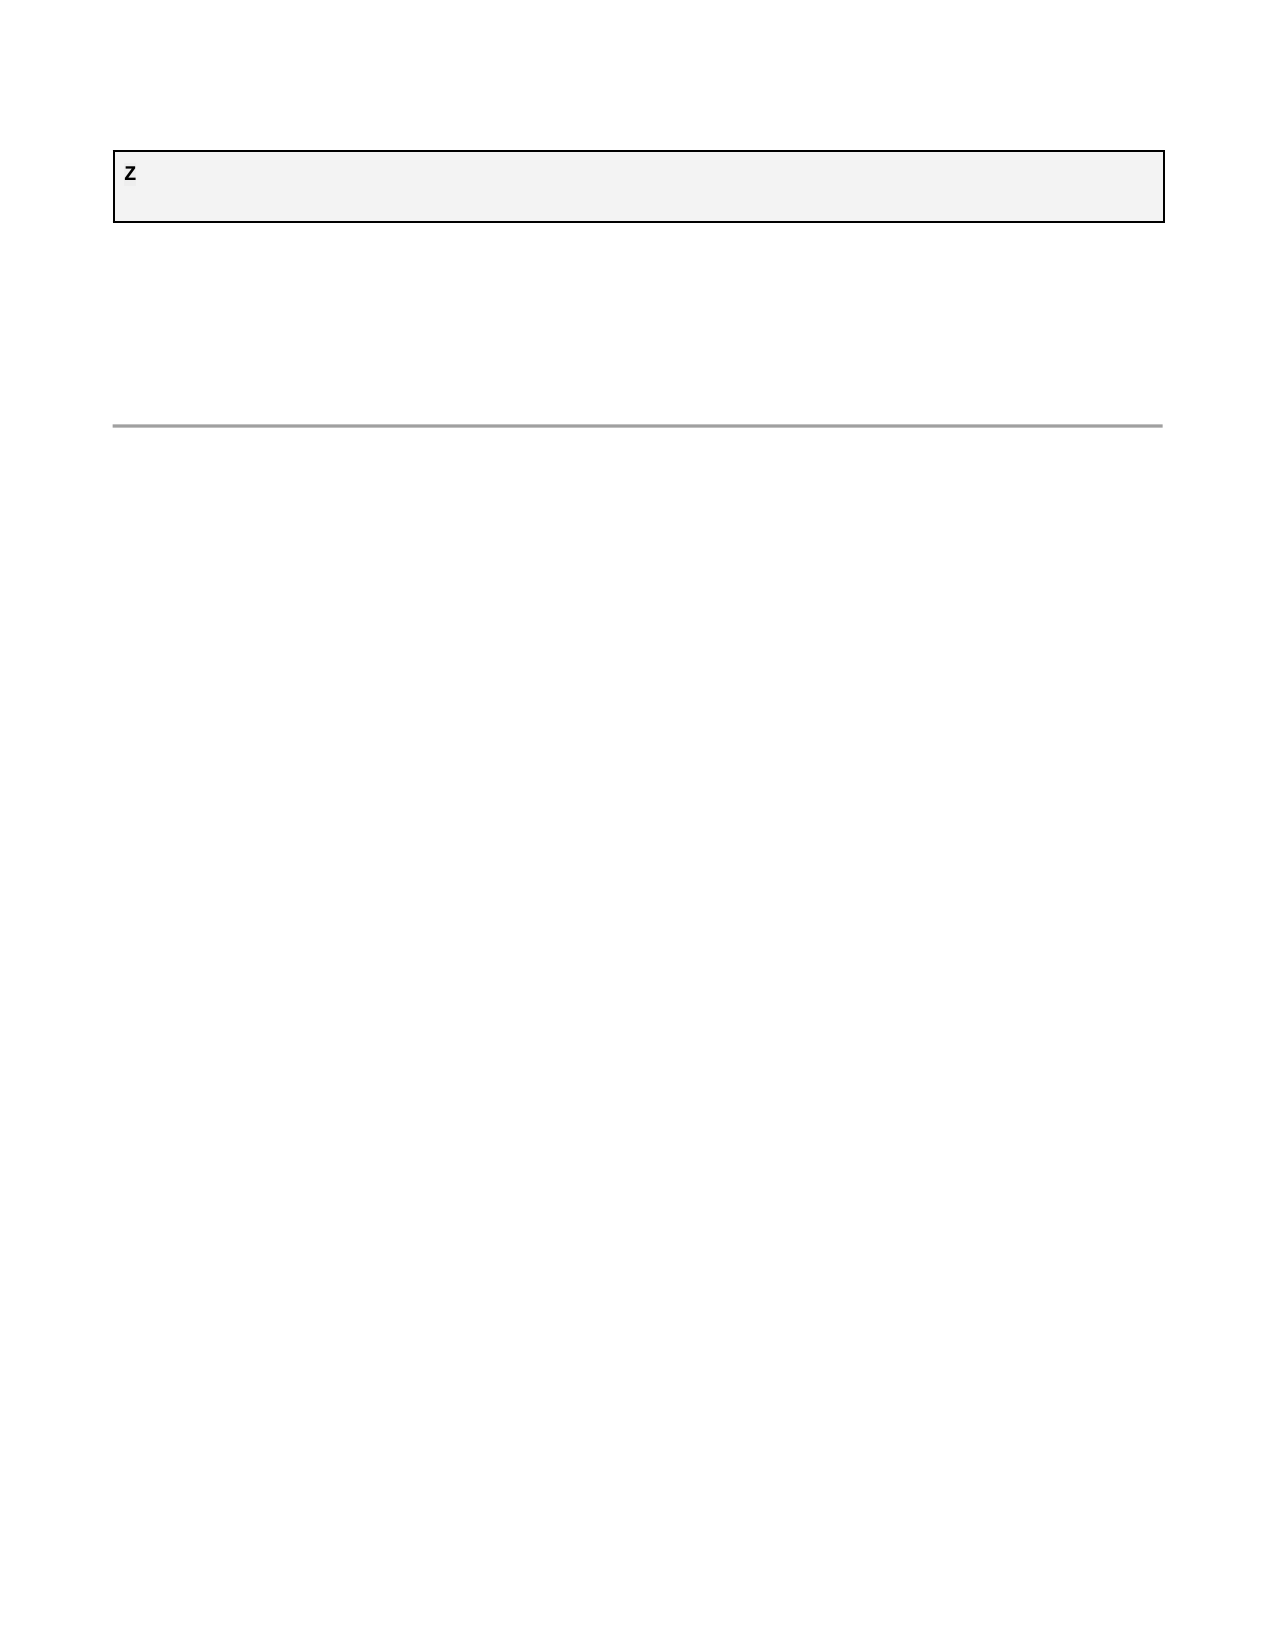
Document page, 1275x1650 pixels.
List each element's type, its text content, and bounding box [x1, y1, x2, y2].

table_header 100 Z [115, 152, 1163, 221]
